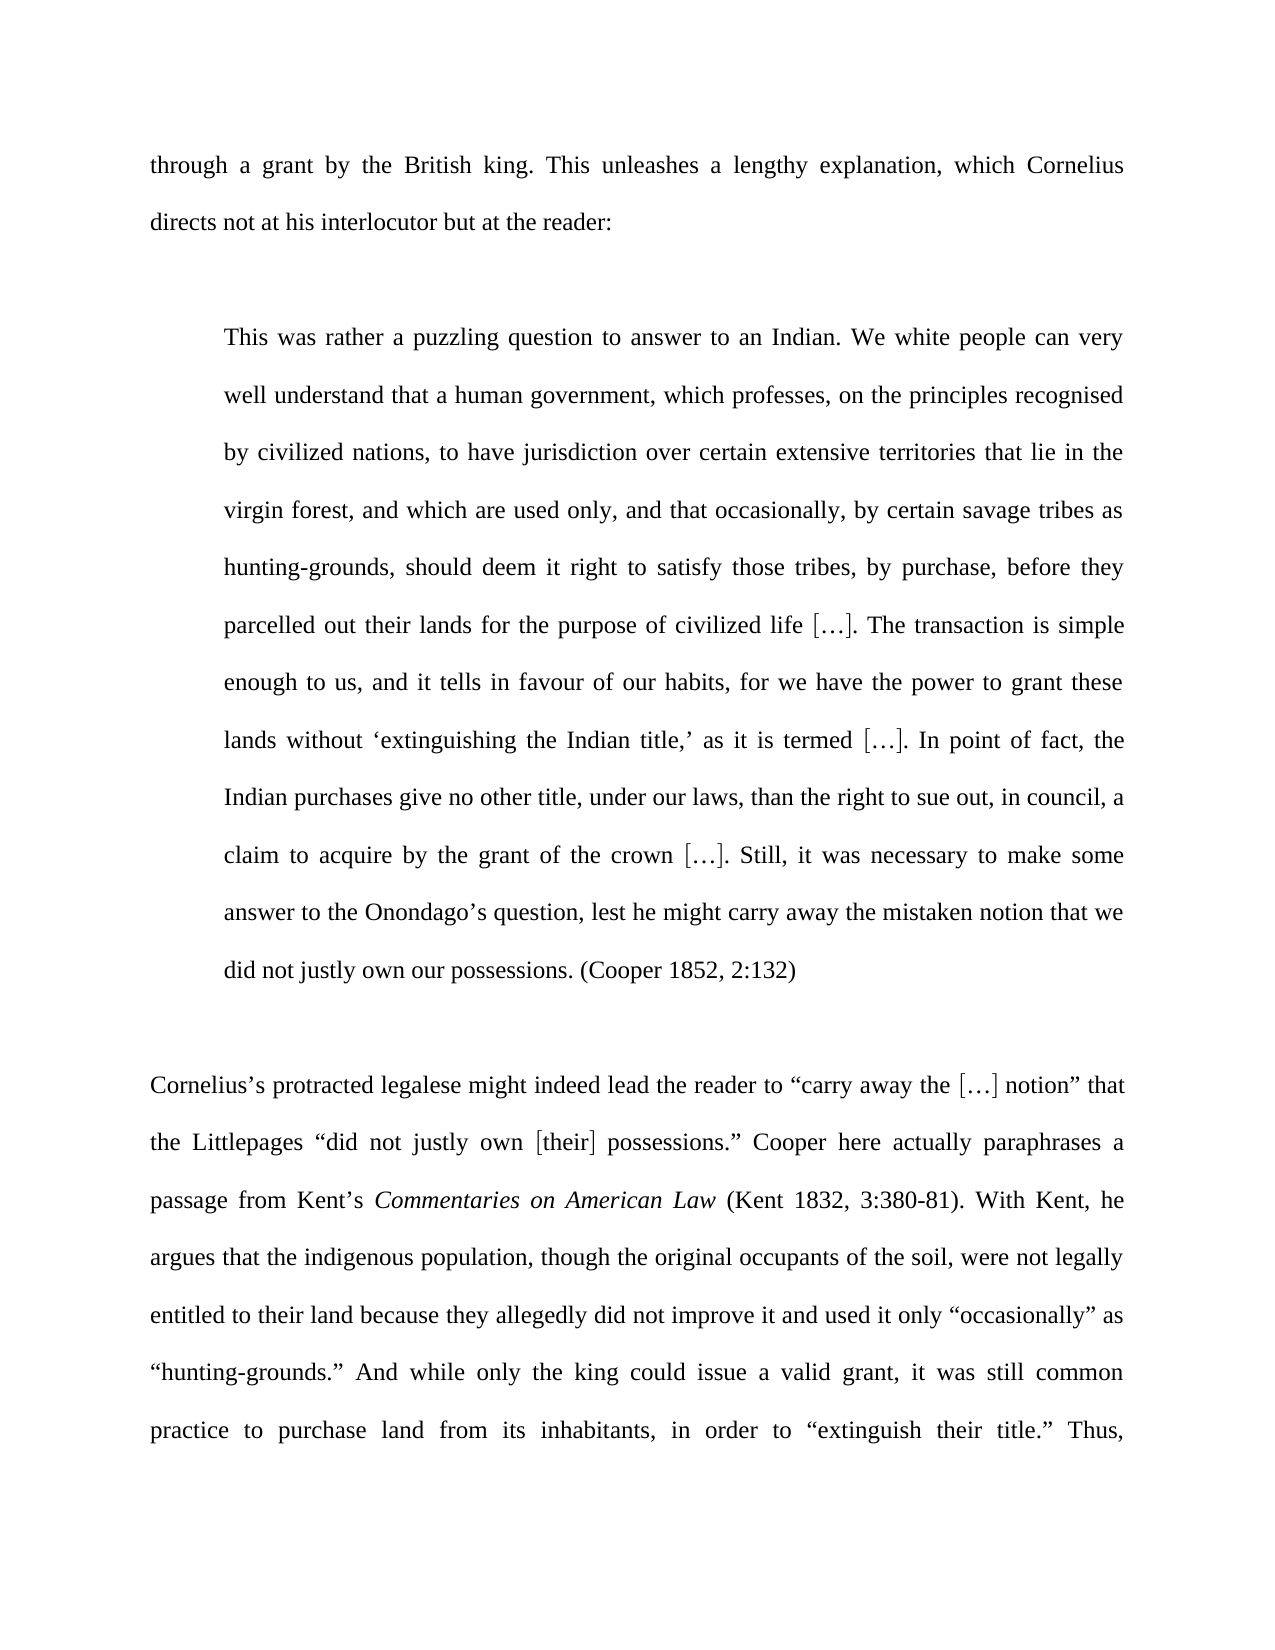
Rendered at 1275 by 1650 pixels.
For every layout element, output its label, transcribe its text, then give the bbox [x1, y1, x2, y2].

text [150, 150, 1125, 236]
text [150, 1070, 1125, 1444]
text This was rather a puzzling question to answer to an Indian. We white people can very well understand that a human government, which professes, on the principles recognised by civilized nations, to have jurisdiction over certain extensive territories that lie in the virgin forest, and which are used only, and that occasionally, by certain savage tribes as hunting-grounds, should deem it right to satisfy those tribes, by purchase, before they parcelled out their lands for the purpose of civilized life …. The transaction is simple enough to us, and it tells in favour of our habits, for we have the power to grant these lands without ‘extinguishing the Indian title,’ as it is termed …. In point of fact, the Indian purchases give no other title, under our laws, than the right to sue out, in council, a claim to acquire by the grant of the crown …. Still, it was necessary to make some answer to the Onondago’s question, lest he might carry away the mistaken notion that we did not justly own our possessions. (Cooper 1852, 2:132) [224, 322, 1125, 984]
